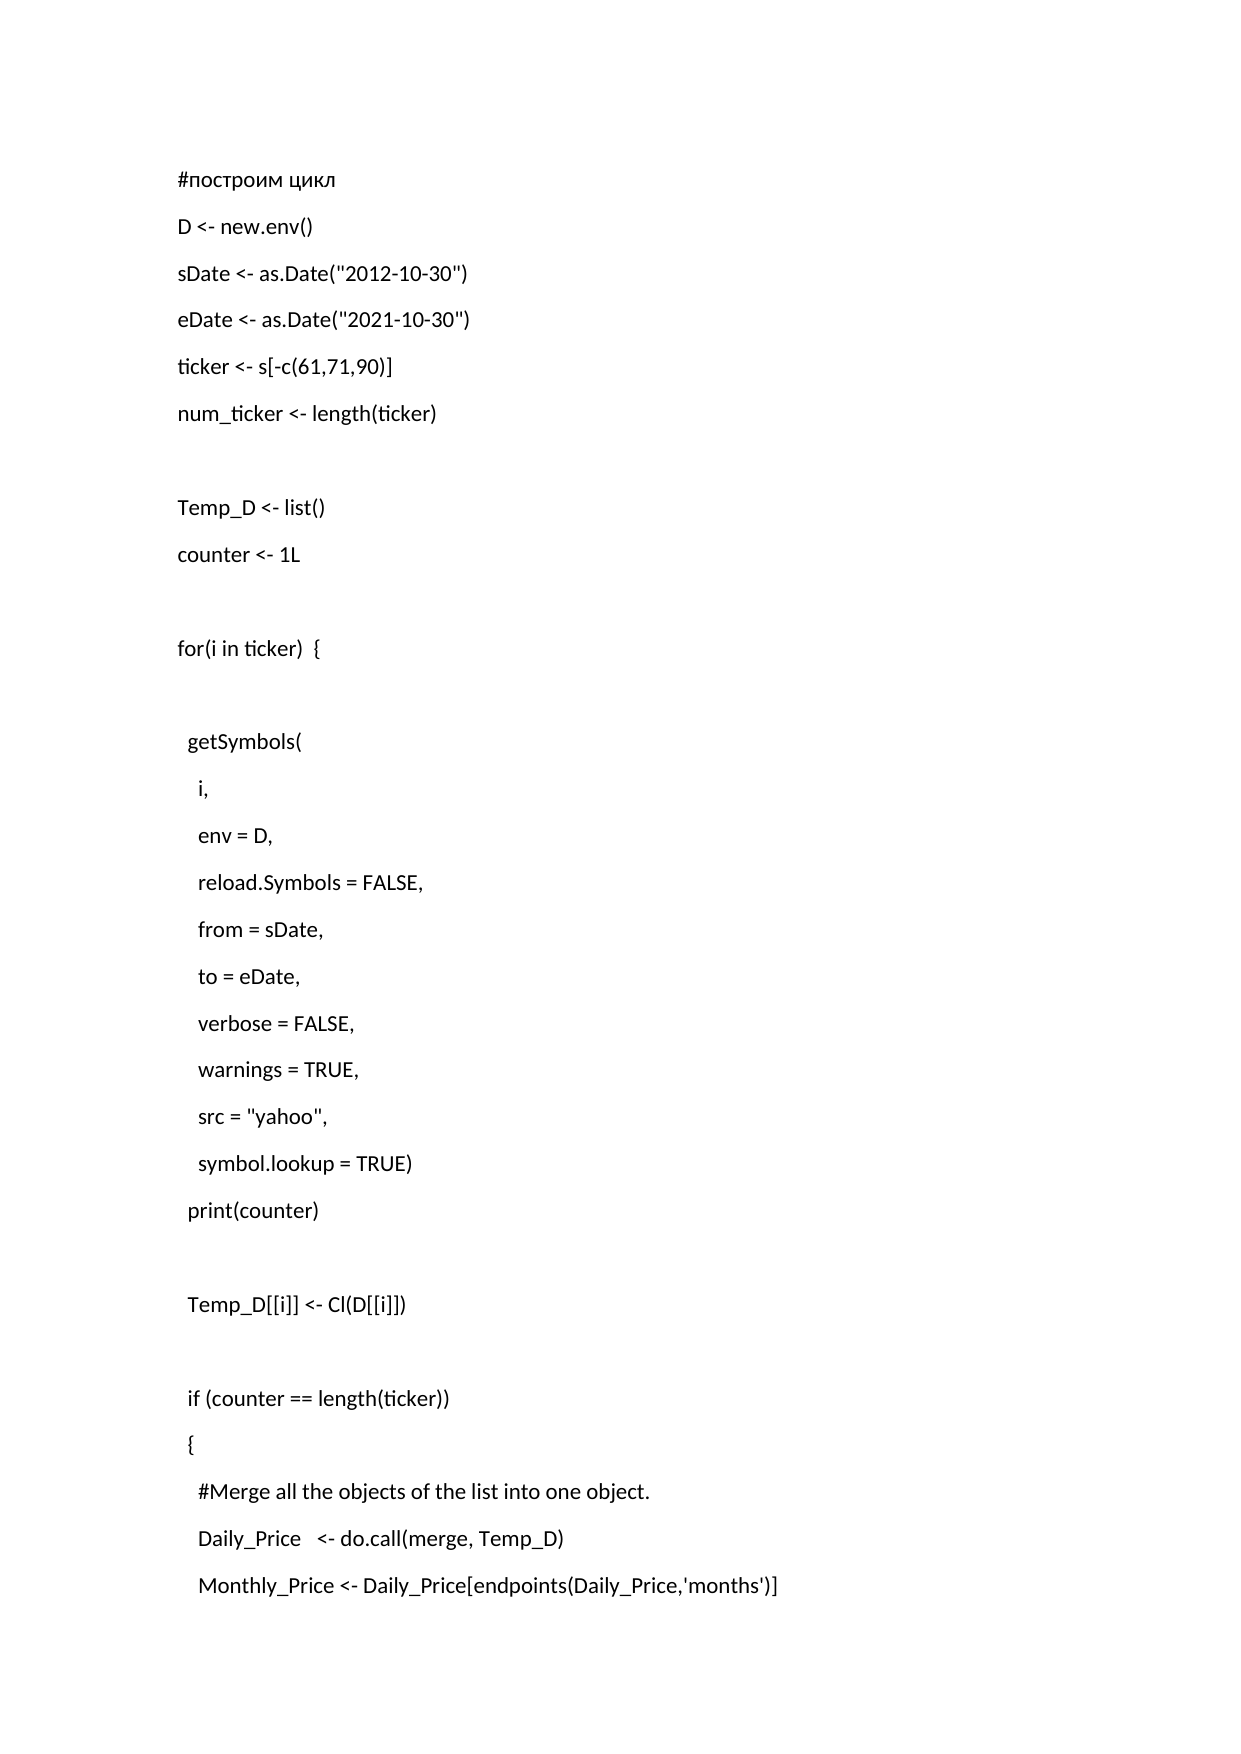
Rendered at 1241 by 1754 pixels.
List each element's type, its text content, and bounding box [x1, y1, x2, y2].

text eDate <- as.Date("2021-10-30") [177, 306, 1152, 334]
text #Merge all the objects of the list into one object. [177, 1477, 1152, 1506]
text from = sDate, [177, 915, 1152, 943]
text symbol.lookup = TRUE) [177, 1149, 1152, 1177]
text for(i in ticker) { [177, 634, 1152, 662]
text sDate <- as.Date("2012-10-30") [177, 259, 1152, 287]
text i, [177, 774, 1152, 802]
text warnings = TRUE, [177, 1056, 1152, 1084]
text env = D, [177, 821, 1152, 849]
text verbose = FALSE, [177, 1009, 1152, 1037]
text D <- new.env() [177, 212, 1152, 240]
text Temp_D <- list() [177, 493, 1152, 521]
text Daily_Price <- do.call(merge, Temp_D) [177, 1524, 1152, 1552]
text #построим цикл [177, 165, 1152, 193]
text src = "yahoo", [177, 1102, 1152, 1131]
text { [177, 1431, 1152, 1459]
text ticker <- s[-c(61,71,90)] [177, 352, 1152, 381]
text getSymbols( [177, 727, 1152, 756]
text Temp_D[[i]] <- Cl(D[[i]]) [177, 1290, 1152, 1318]
text num_ticker <- length(ticker) [177, 399, 1152, 427]
text reload.Symbols = FALSE, [177, 868, 1152, 896]
text to = eDate, [177, 962, 1152, 990]
text Monthly_Price <- Daily_Price[endpoints(Daily_Price,'months')] [177, 1571, 1152, 1599]
text print(counter) [177, 1196, 1152, 1224]
text if (counter == length(ticker)) [177, 1384, 1152, 1412]
text counter <- 1L [177, 540, 1152, 568]
